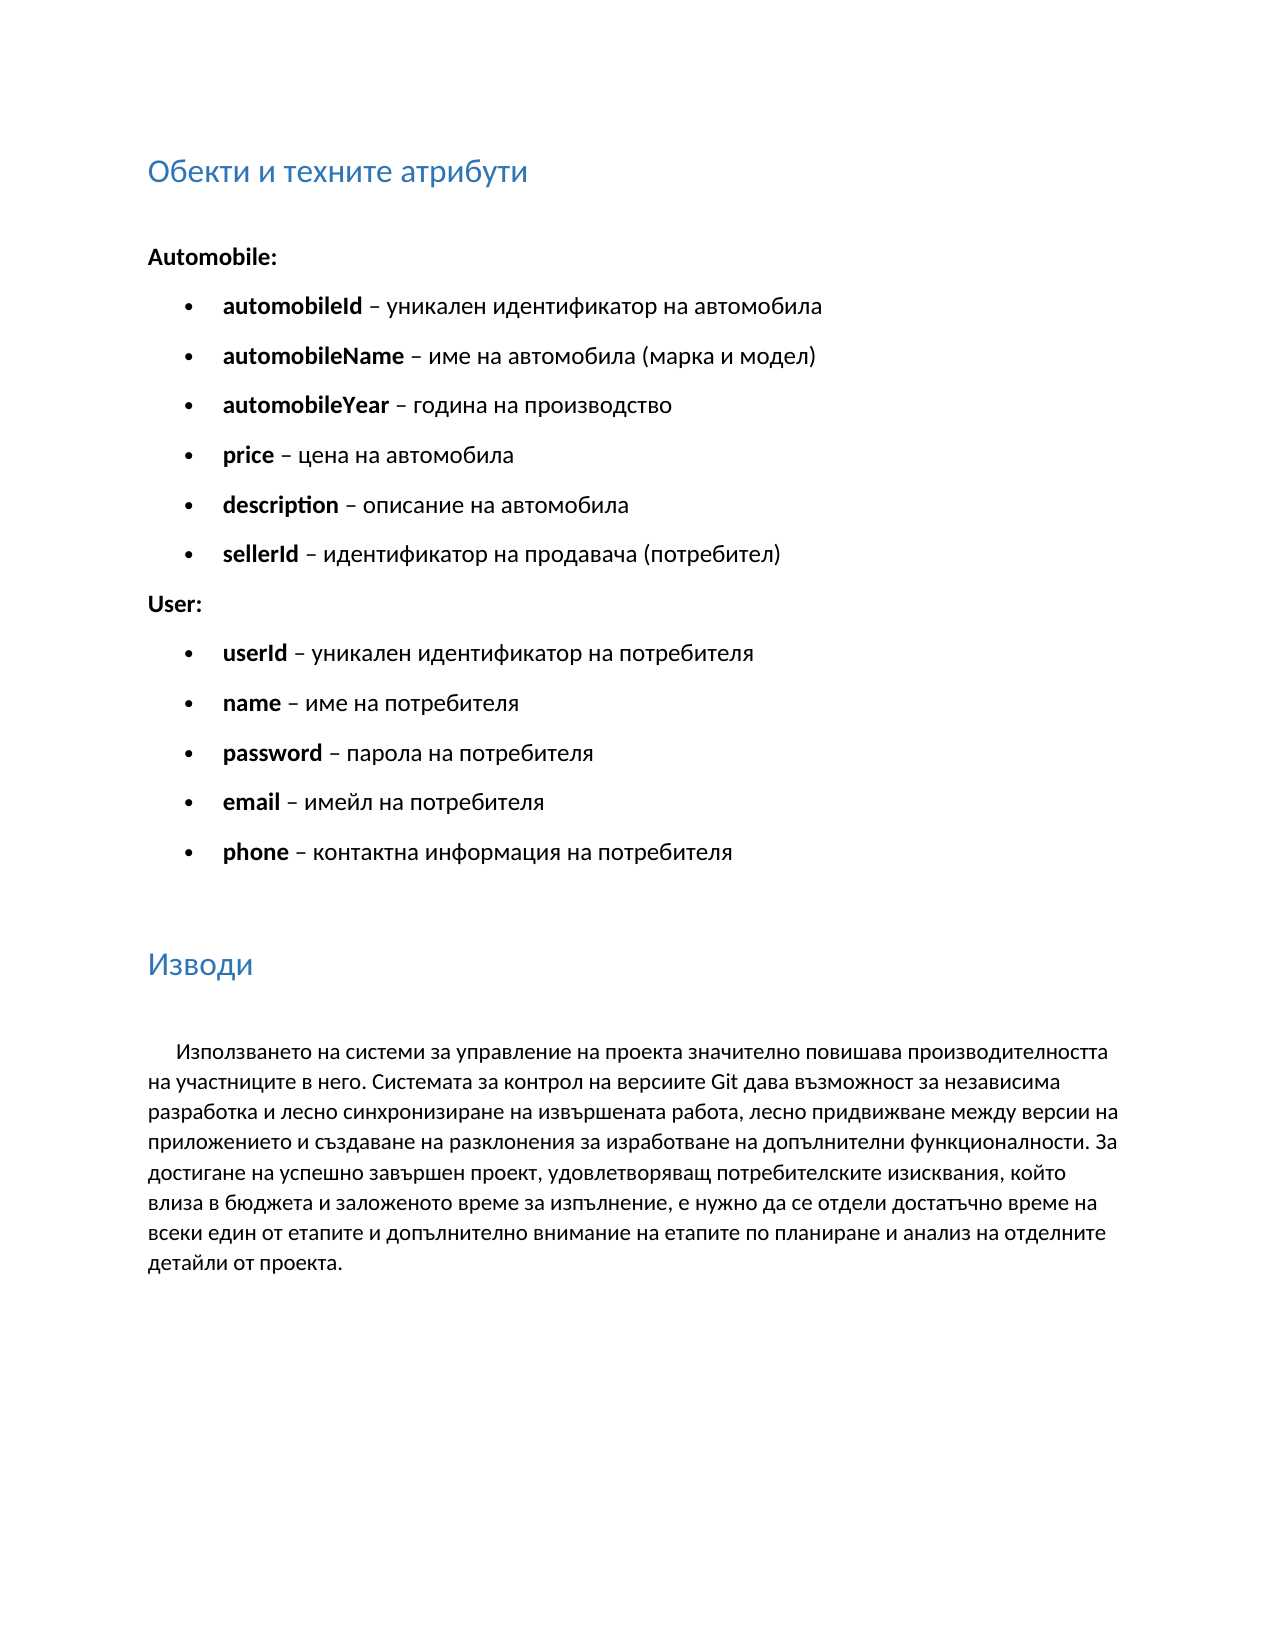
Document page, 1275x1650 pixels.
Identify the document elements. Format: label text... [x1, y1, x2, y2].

list name – име на потребителя [185, 687, 1125, 718]
list automobileYear – година на производство [185, 389, 1125, 420]
list password – парола на потребителя [185, 737, 1125, 767]
list automobileName – име на автомобила (марка и модел) [185, 340, 1125, 371]
list description – описание на автомобила [185, 489, 1125, 519]
text Използването на системи за управление на проекта значително повишава производителността на участниците в него. Системата за контрол на версиите Git дава възможност за независима разработка и лесно синхронизиране на извършената работа, лесно придвижване между версии на приложението и създаване на разклонения за изработване на допълнителни функционалности. За достигане на успешно завършен проект, удовлетворяващ потребителските изисквания, който влиза в бюджета и заложеното време за изпълнение, е нужно да се отдели достатъчно време на всеки един от етапите и допълнително внимание на етапите по планиране и анализ на отделните детайли от проекта. [148, 1037, 1125, 1276]
list phone – контактна информация на потребителя [185, 836, 1125, 866]
list automobileId – уникален идентификатор на автомобила [185, 290, 1125, 321]
text Automobile: [148, 241, 1125, 271]
subtitle Обекти и техните атрибути [148, 150, 1125, 191]
text User: [148, 588, 1125, 618]
list price – цена на автомобила [185, 439, 1125, 470]
list userId – уникален идентификатор на потребителя [185, 637, 1125, 668]
list sellerId – идентификатор на продавача (потребител) [185, 538, 1125, 569]
list email – имейл на потребителя [185, 786, 1125, 817]
subtitle Изводи [148, 943, 1125, 984]
